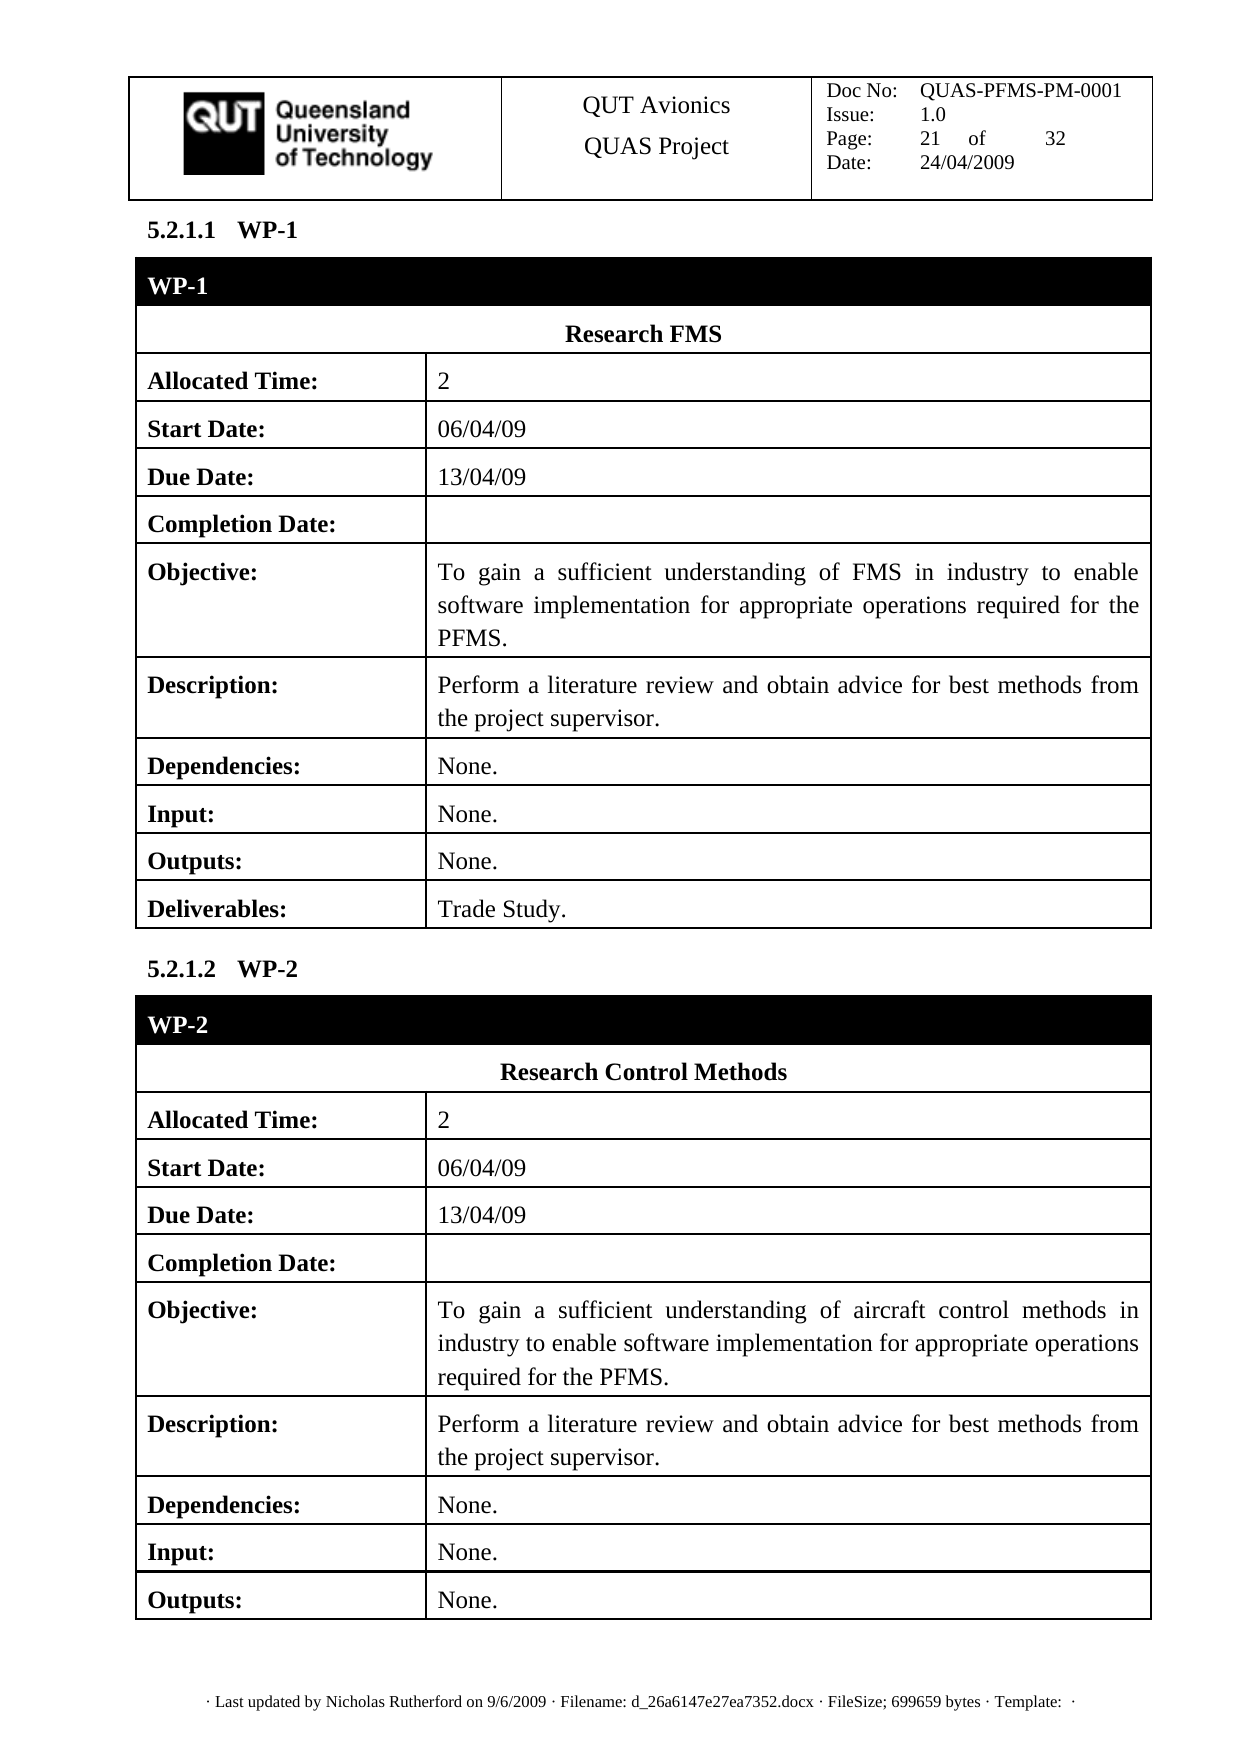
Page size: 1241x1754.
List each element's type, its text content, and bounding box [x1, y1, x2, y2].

table_cell 13/04/09 [427, 1188, 1150, 1233]
table_cell Completion Date: [137, 497, 425, 542]
table_cell None. [427, 786, 1150, 832]
table_cell Start Date: [137, 1140, 425, 1186]
table_cell Description: [137, 1397, 425, 1475]
table_cell Input: [137, 1525, 425, 1570]
table_cell Allocated Time: [137, 1093, 425, 1138]
table_header WP-1 [137, 259, 1150, 304]
table_header WP-2 [137, 998, 1150, 1043]
table_cell Allocated Time: [137, 354, 425, 399]
table_cell None. [427, 1573, 1150, 1618]
table_cell To gain a sufficient understanding of aircraft control methods in industry to enable software implementation for appropriate operations required for the PFMS. [427, 1283, 1150, 1394]
table_cell None. [427, 834, 1150, 879]
table_cell None. [427, 1525, 1150, 1570]
table_cell Outputs: [137, 834, 425, 879]
table_cell 06/04/09 [427, 402, 1150, 447]
table_cell Due Date: [137, 449, 425, 495]
table_cell None. [427, 1477, 1150, 1523]
table_cell Start Date: [137, 402, 425, 447]
table_cell 06/04/09 [427, 1140, 1150, 1186]
table_cell 2 [427, 354, 1150, 399]
subtitle WP-2 [147, 954, 1134, 983]
subtitle WP-1 [147, 215, 1134, 244]
table_cell Trade Study. [427, 881, 1150, 927]
table_cell 2 [427, 1093, 1150, 1138]
table_cell Research Control Methods [137, 1045, 1150, 1091]
table_cell Perform a literature review and obtain advice for best methods from the project supervisor. [427, 1397, 1150, 1475]
picture [183, 83, 477, 175]
table_cell Deliverables: [137, 881, 425, 927]
table_cell Outputs: [137, 1573, 425, 1618]
table_cell None. [427, 739, 1150, 784]
table_cell 13/04/09 [427, 449, 1150, 495]
table_cell Due Date: [137, 1188, 425, 1233]
table_cell Objective: [137, 1283, 425, 1394]
table_cell To gain a sufficient understanding of FMS in industry to enable software implementation for appropriate operations required for the PFMS. [427, 544, 1150, 656]
table_cell Dependencies: [137, 1477, 425, 1523]
table_cell [427, 1235, 1150, 1281]
table_cell [427, 497, 1150, 542]
table_cell Dependencies: [137, 739, 425, 784]
table_cell Research FMS [137, 306, 1150, 352]
table_cell Input: [137, 786, 425, 832]
table_cell Perform a literature review and obtain advice for best methods from the project supervisor. [427, 658, 1150, 737]
table_cell Description: [137, 658, 425, 737]
table_cell Completion Date: [137, 1235, 425, 1281]
table_cell Objective: [137, 544, 425, 656]
